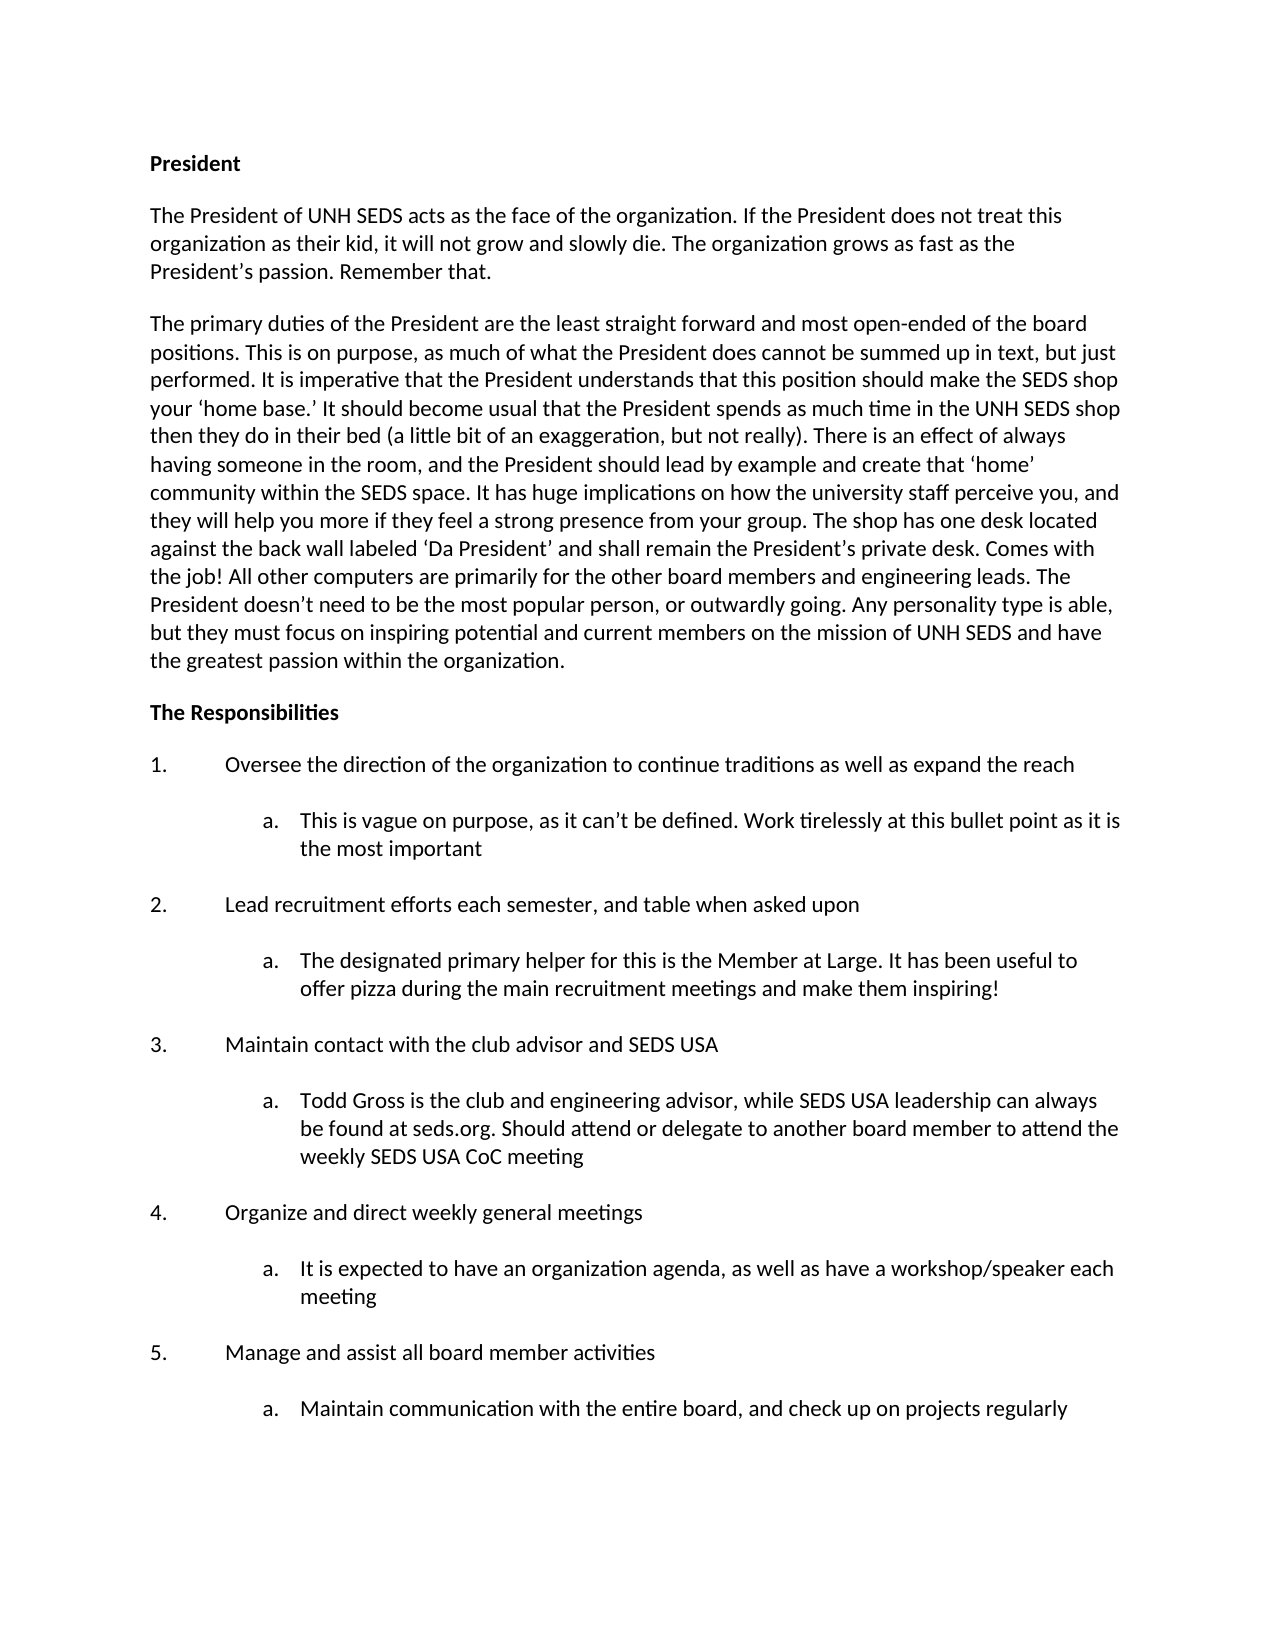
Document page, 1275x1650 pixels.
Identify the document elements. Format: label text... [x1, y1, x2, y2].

text The President of UNH SEDS acts as the face of the organization. If the President does not treat this organization as their kid, it will not grow and slowly die. The organization grows as fast as the President’s passion. Remember that. [150, 201, 1064, 286]
list It is expected to have an organization agenda, as well as have a workshop/speaker each meeting [262, 1254, 1117, 1310]
text The Responsibilities [150, 698, 1125, 726]
text The primary duties of the President are the least straight forward and most open-ended of the board positions. This is on purpose, as much of what the President does cannot be summed up in text, but just performed. It is imperative that the President understands that this position should make the SEDS shop your ‘home base.’ It should become usual that the President spends as much time in the UNH SEDS shop then they do in their bed (a little bit of an exaggeration, but not really). There is an effect of always having someone in the room, and the President should lead by example and create that ‘home’ community within the SEDS space. It has huge implications on how the university staff perceive you, and they will help you more if they feel a strong presence from your group. The shop has one desk located against the back wall labeled ‘Da President’ and shall remain the President’s private desk. Comes with the job! All other computers are primarily for the other board members and engineering leads. The President doesn’t need to be the most popular person, or outwardly going. Any personality type is able, but they must focus on inspiring potential and current members on the mission of UNH SEDS and have the greatest passion within the organization. [150, 309, 1123, 674]
text President [150, 149, 1125, 177]
list Maintain contact with the club advisor and SEDS USA [150, 1030, 1125, 1058]
list Maintain communication with the entire board, and check up on projects regularly [262, 1394, 1125, 1422]
list The designated primary helper for this is the Member at Large. It has been useful to offer pizza during the main recruitment meetings and make them inspiring! [262, 946, 1079, 1002]
list Organize and direct weekly general meetings [150, 1198, 1125, 1226]
list Manage and assist all board member activities [150, 1338, 1125, 1366]
list Oversee the direction of the organization to continue traditions as well as expand the reach [150, 750, 1125, 778]
list This is vague on purpose, as it can’t be defined. Work tirelessly at this bullet point as it is the most important [262, 806, 1123, 862]
list Todd Gross is the club and engineering advisor, while SEDS USA leadership can always be found at seds.org. Should attend or delegate to another board member to attend the weekly SEDS USA CoC meeting [262, 1086, 1121, 1170]
list Lead recruitment efforts each semester, and table when asked upon [150, 890, 1125, 918]
